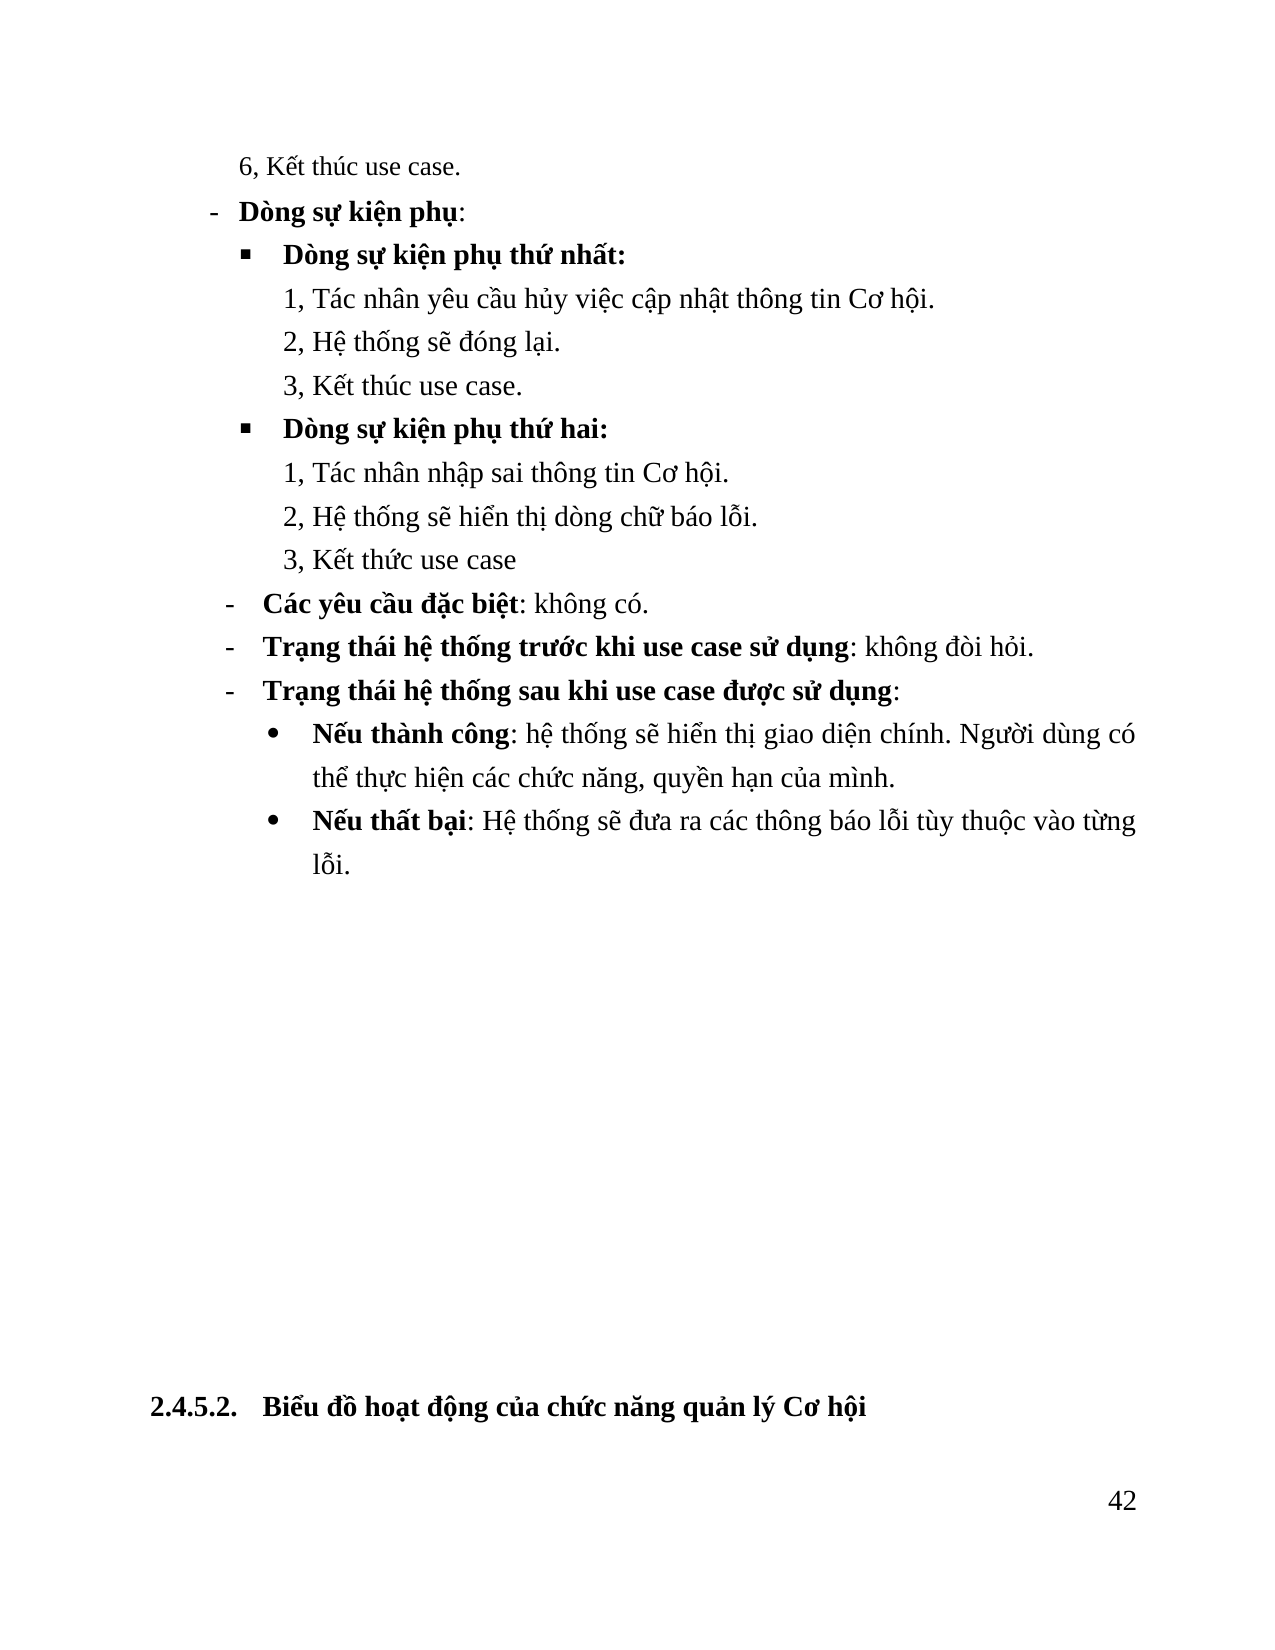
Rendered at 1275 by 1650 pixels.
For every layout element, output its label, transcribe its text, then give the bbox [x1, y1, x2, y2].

list Trạng thái hệ thống trước khi use case sử dụng: không đòi hỏi. [225, 629, 1137, 663]
list Nếu thất bại: Hệ thống sẽ đưa ra các thông báo lỗi tùy thuộc vào từng lỗi. [268, 803, 1137, 881]
list 3, Kết thúc use case. [283, 368, 1137, 401]
list Dòng sự kiện phụ thứ hai: [239, 411, 1137, 445]
list 1, Tác nhân nhập sai thông tin Cơ hội. [283, 455, 1137, 489]
list Trạng thái hệ thống sau khi use case được sử dụng: [225, 673, 1137, 706]
list Dòng sự kiện phụ thứ nhất: [239, 237, 1137, 271]
list Dòng sự kiện phụ: [209, 194, 1137, 227]
list Biểu đồ hoạt động của chức năng quản lý Cơ hội [150, 1389, 1137, 1423]
list 2, Hệ thống sẽ hiển thị dòng chữ báo lỗi. [283, 499, 1137, 532]
list 3, Kết thức use case [283, 542, 1137, 576]
text 6, Kết thúc use case. [239, 150, 1137, 181]
list Các yêu cầu đặc biệt: không có. [225, 586, 1137, 619]
list 2, Hệ thống sẽ đóng lại. [283, 324, 1137, 358]
list 1, Tác nhân yêu cầu hủy việc cập nhật thông tin Cơ hội. [283, 281, 1137, 314]
list Nếu thành công: hệ thống sẽ hiển thị giao diện chính. Người dùng có thể thực hiện các chức năng, quyền hạn của mình. [268, 716, 1137, 793]
